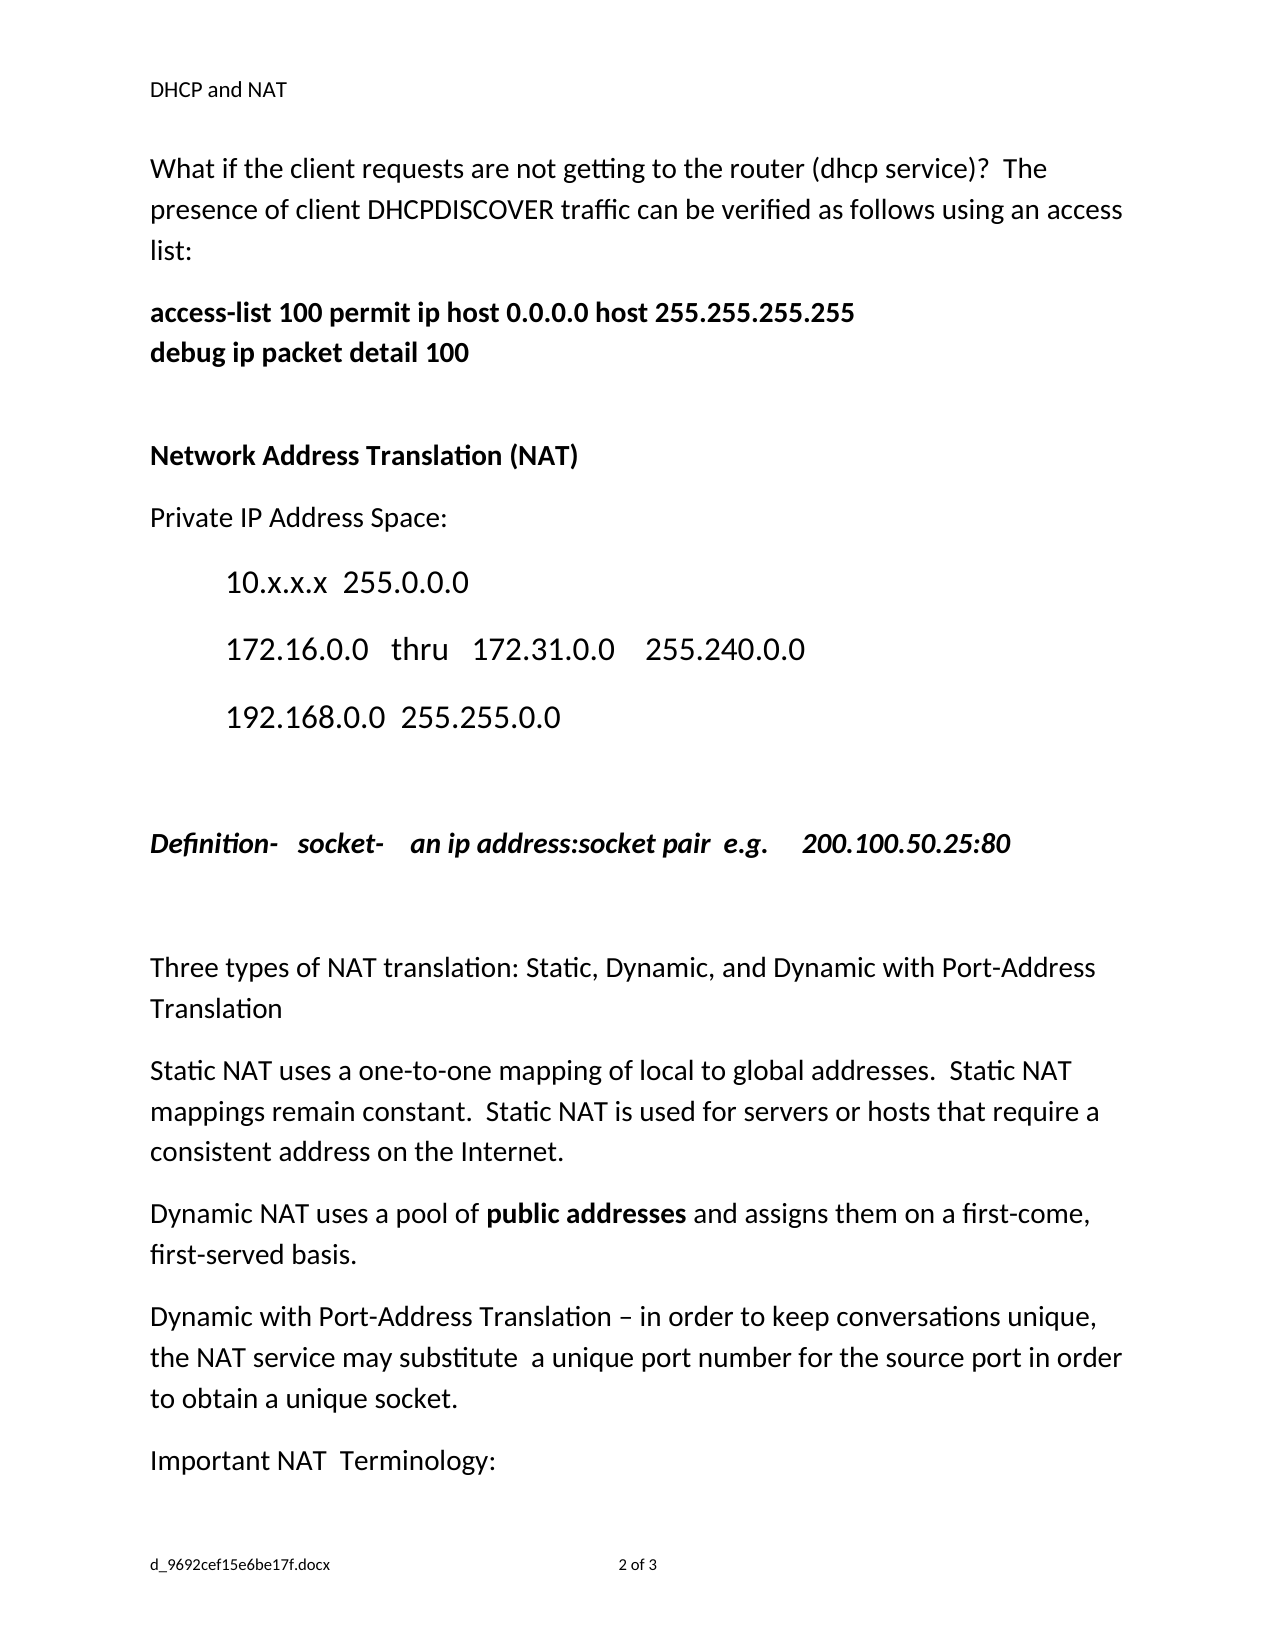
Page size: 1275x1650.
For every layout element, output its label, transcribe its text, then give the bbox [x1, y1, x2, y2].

text 10.x.x.x 255.0.0.0 [225, 561, 1125, 602]
text Definition- socket- an ip address:socket pair e.g. 200.100.50.25:80 [150, 825, 1125, 861]
text 172.16.0.0 thru 172.31.0.0 255.240.0.0 [225, 628, 1125, 669]
text Three types of NAT translation: Static, Dynamic, and Dynamic with Port-Address Translation [150, 949, 1125, 1026]
text 192.168.0.0 255.255.0.0 [225, 696, 1125, 737]
text Dynamic with Port-Address Translation – in order to keep conversations unique, the NAT service may substitute a unique port number for the source port in order to obtain a unique socket. [150, 1298, 1125, 1416]
text Private IP Address Space: [150, 499, 1125, 535]
text Important NAT Terminology: [150, 1442, 1125, 1477]
text debug ip packet detail 100 [150, 334, 1125, 370]
text access-list 100 permit ip host 0.0.0.0 host 255.255.255.255 [150, 294, 1125, 329]
text What if the client requests are not getting to the router (dhcp service)? The presence of client DHCPDISCOVER traffic can be verified as follows using an access list: [150, 150, 1125, 267]
text Static NAT uses a one-to-one mapping of local to global addresses. Static NAT mappings remain constant. Static NAT is used for servers or hosts that require a consistent address on the Internet. [150, 1052, 1125, 1169]
text Network Address Translation (NAT) [150, 437, 1125, 473]
text Dynamic NAT uses a pool of public addresses and assigns them on a first-come, first-served basis. [150, 1195, 1125, 1272]
